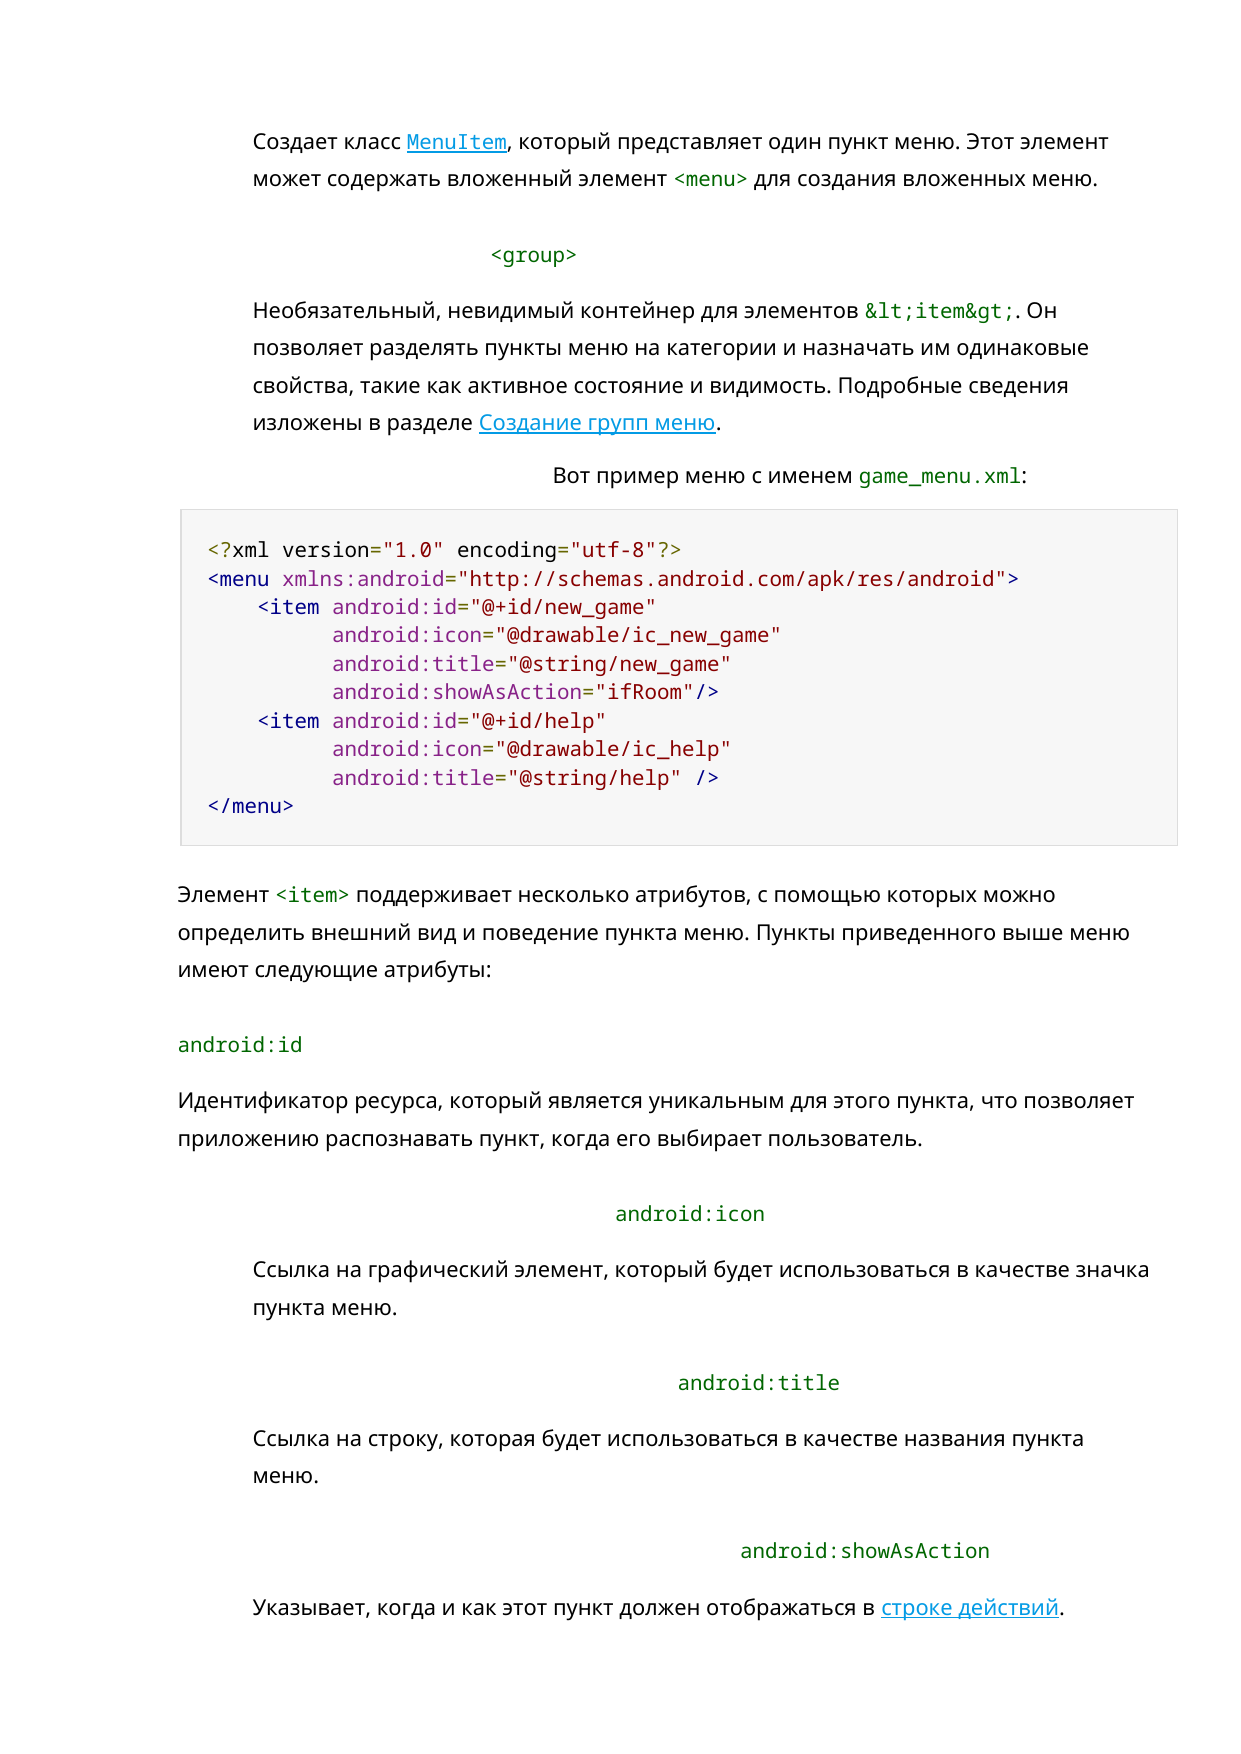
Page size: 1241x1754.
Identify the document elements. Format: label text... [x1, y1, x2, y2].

text Идентификатор ресурса, который является уникальным для этого пункта, что позволяет приложению распознавать пункт, когда его выбирает пользователь. [177, 1077, 1152, 1152]
text android:icon [615, 1190, 1152, 1227]
text Ссылка на графический элемент, который будет использоваться в качестве значка пункта меню. [252, 1246, 1152, 1321]
text Вот пример меню с именем game_menu.xml: [552, 452, 1152, 490]
text android:id [177, 1021, 1152, 1059]
text <?xml version="1.0" encoding="utf-8"?> <menu xmlns:android="http://schemas.android.com/apk/res/android"> <item android:id="@+id/new_game" android:icon="@drawable/ic_new_game" android:title="@string/new_game" android:showAsAction="ifRoom"/> <item android:id="@+id/help" android:icon="@drawable/ic_help" android:title="@string/help" /> </menu> [182, 510, 1177, 845]
text Элемент <item> поддерживает несколько атрибутов, с помощью которых можно определить внешний вид и поведение пункта меню. Пункты приведенного выше меню имеют следующие атрибуты: [177, 871, 1152, 984]
text android:showAsAction [740, 1527, 1152, 1565]
text Создает класс MenuItem, который представляет один пункт меню. Этот элемент может содержать вложенный элемент <menu> для создания вложенных меню. [252, 118, 1152, 193]
text <group> [490, 231, 1152, 268]
text Указывает, когда и как этот пункт должен отображаться в строке действий. [252, 1584, 1152, 1621]
text Ссылка на строку, которая будет использоваться в качестве названия пункта меню. [252, 1415, 1152, 1490]
text Необязательный, невидимый контейнер для элементов &lt;item&gt;. Он позволяет разделять пункты меню на категории и назначать им одинаковые свойства, такие как активное состояние и видимость. Подробные сведения изложены в разделе Создание групп меню. [252, 287, 1152, 437]
text android:title [677, 1359, 1152, 1396]
